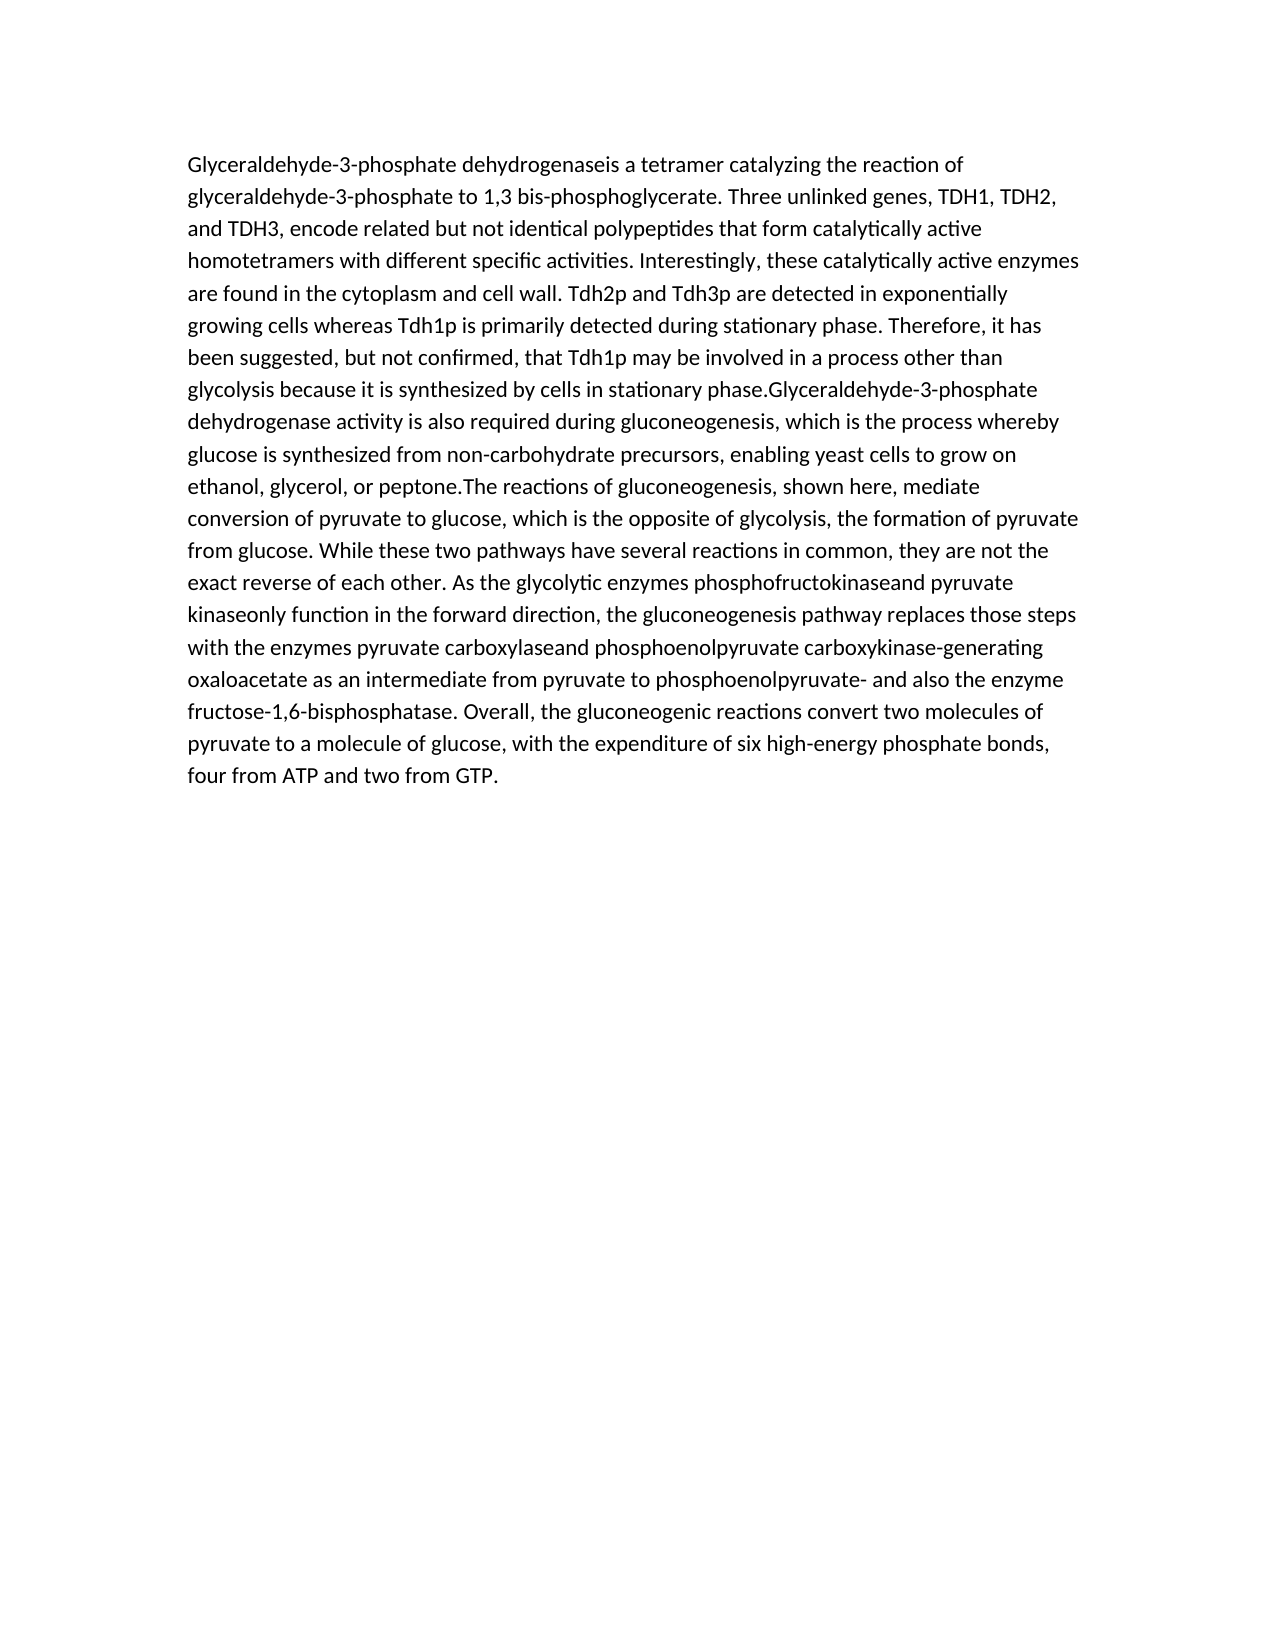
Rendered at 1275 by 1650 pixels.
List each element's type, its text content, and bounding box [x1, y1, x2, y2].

text Glyceraldehyde-3-phosphate dehydrogenaseis a tetramer catalyzing the reaction of glyceraldehyde-3-phosphate to 1,3 bis-phosphoglycerate. Three unlinked genes, TDH1, TDH2, and TDH3, encode related but not identical polypeptides that form catalytically active homotetramers with different specific activities. Interestingly, these catalytically active enzymes are found in the cytoplasm and cell wall. Tdh2p and Tdh3p are detected in exponentially growing cells whereas Tdh1p is primarily detected during stationary phase. Therefore, it has been suggested, but not confirmed, that Tdh1p may be involved in a process other than glycolysis because it is synthesized by cells in stationary phase.Glyceraldehyde-3-phosphate dehydrogenase activity is also required during gluconeogenesis, which is the process whereby glucose is synthesized from non-carbohydrate precursors, enabling yeast cells to grow on ethanol, glycerol, or peptone.The reactions of gluconeogenesis, shown here, mediate conversion of pyruvate to glucose, which is the opposite of glycolysis, the formation of pyruvate from glucose. While these two pathways have several reactions in common, they are not the exact reverse of each other. As the glycolytic enzymes phosphofructokinaseand pyruvate kinaseonly function in the forward direction, the gluconeogenesis pathway replaces those steps with the enzymes pyruvate carboxylaseand phosphoenolpyruvate carboxykinase-generating oxaloacetate as an intermediate from pyruvate to phosphoenolpyruvate- and also the enzyme fructose-1,6-bisphosphatase. Overall, the gluconeogenic reactions convert two molecules of pyruvate to a molecule of glucose, with the expenditure of six high-energy phosphate bonds, four from ATP and two from GTP. [187, 150, 1087, 789]
